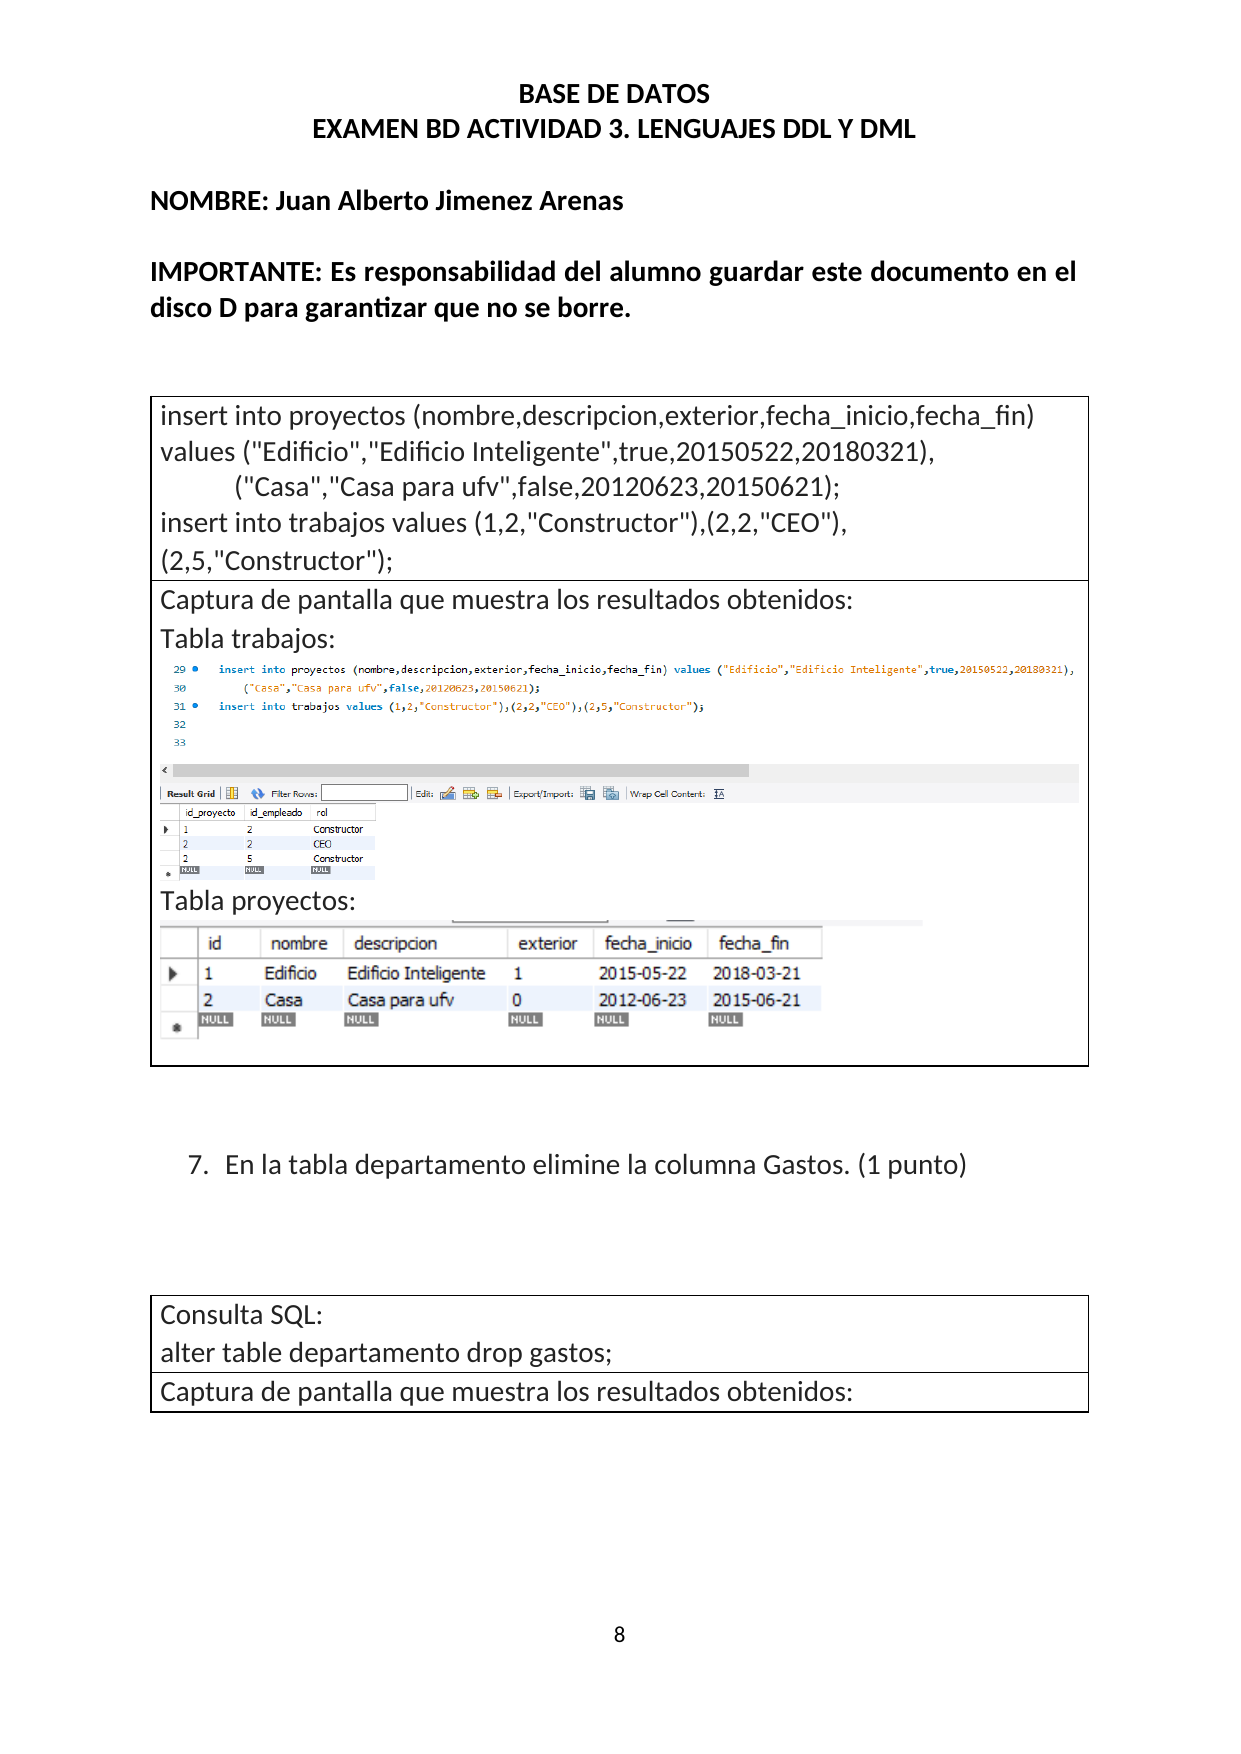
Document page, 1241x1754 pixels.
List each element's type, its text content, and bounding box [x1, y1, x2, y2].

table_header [152, 397, 1088, 580]
table_cell Captura de pantalla que muestra los resultados obtenidos: Tabla trabajos: Tabla proyectos: [152, 581, 1088, 1065]
picture [160, 658, 1079, 881]
table_header Consulta SQL: alter table departamento drop gastos; [152, 1296, 1088, 1372]
list En la tabla departamento elimine la columna Gastos. (1 punto) [187, 1149, 1090, 1181]
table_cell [152, 1373, 1088, 1411]
picture [160, 920, 923, 1063]
